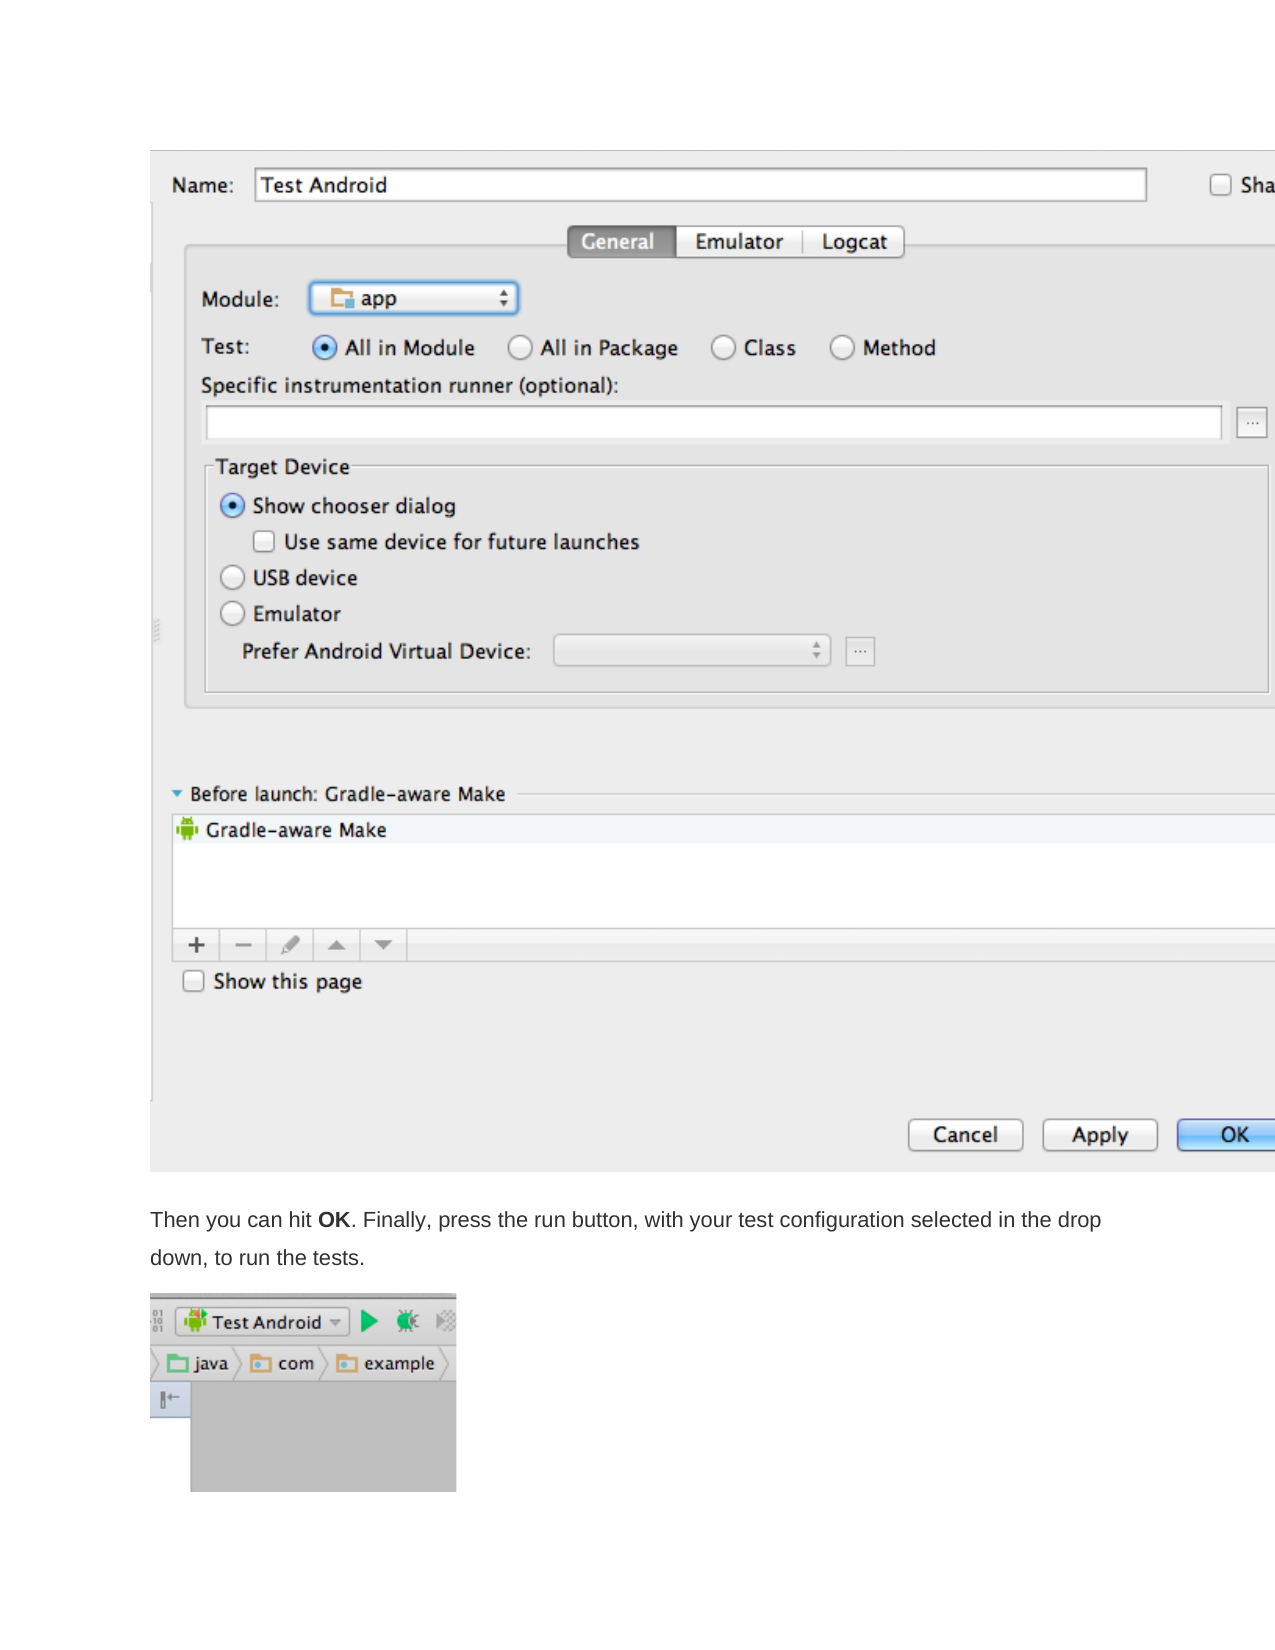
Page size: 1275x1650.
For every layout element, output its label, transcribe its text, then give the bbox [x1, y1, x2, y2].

picture [150, 150, 1275, 1172]
picture [150, 1293, 457, 1492]
text Then you can hit OK. Finally, press the run button, with your test configuration selected in the drop down, to run the tests. [150, 1195, 1125, 1270]
